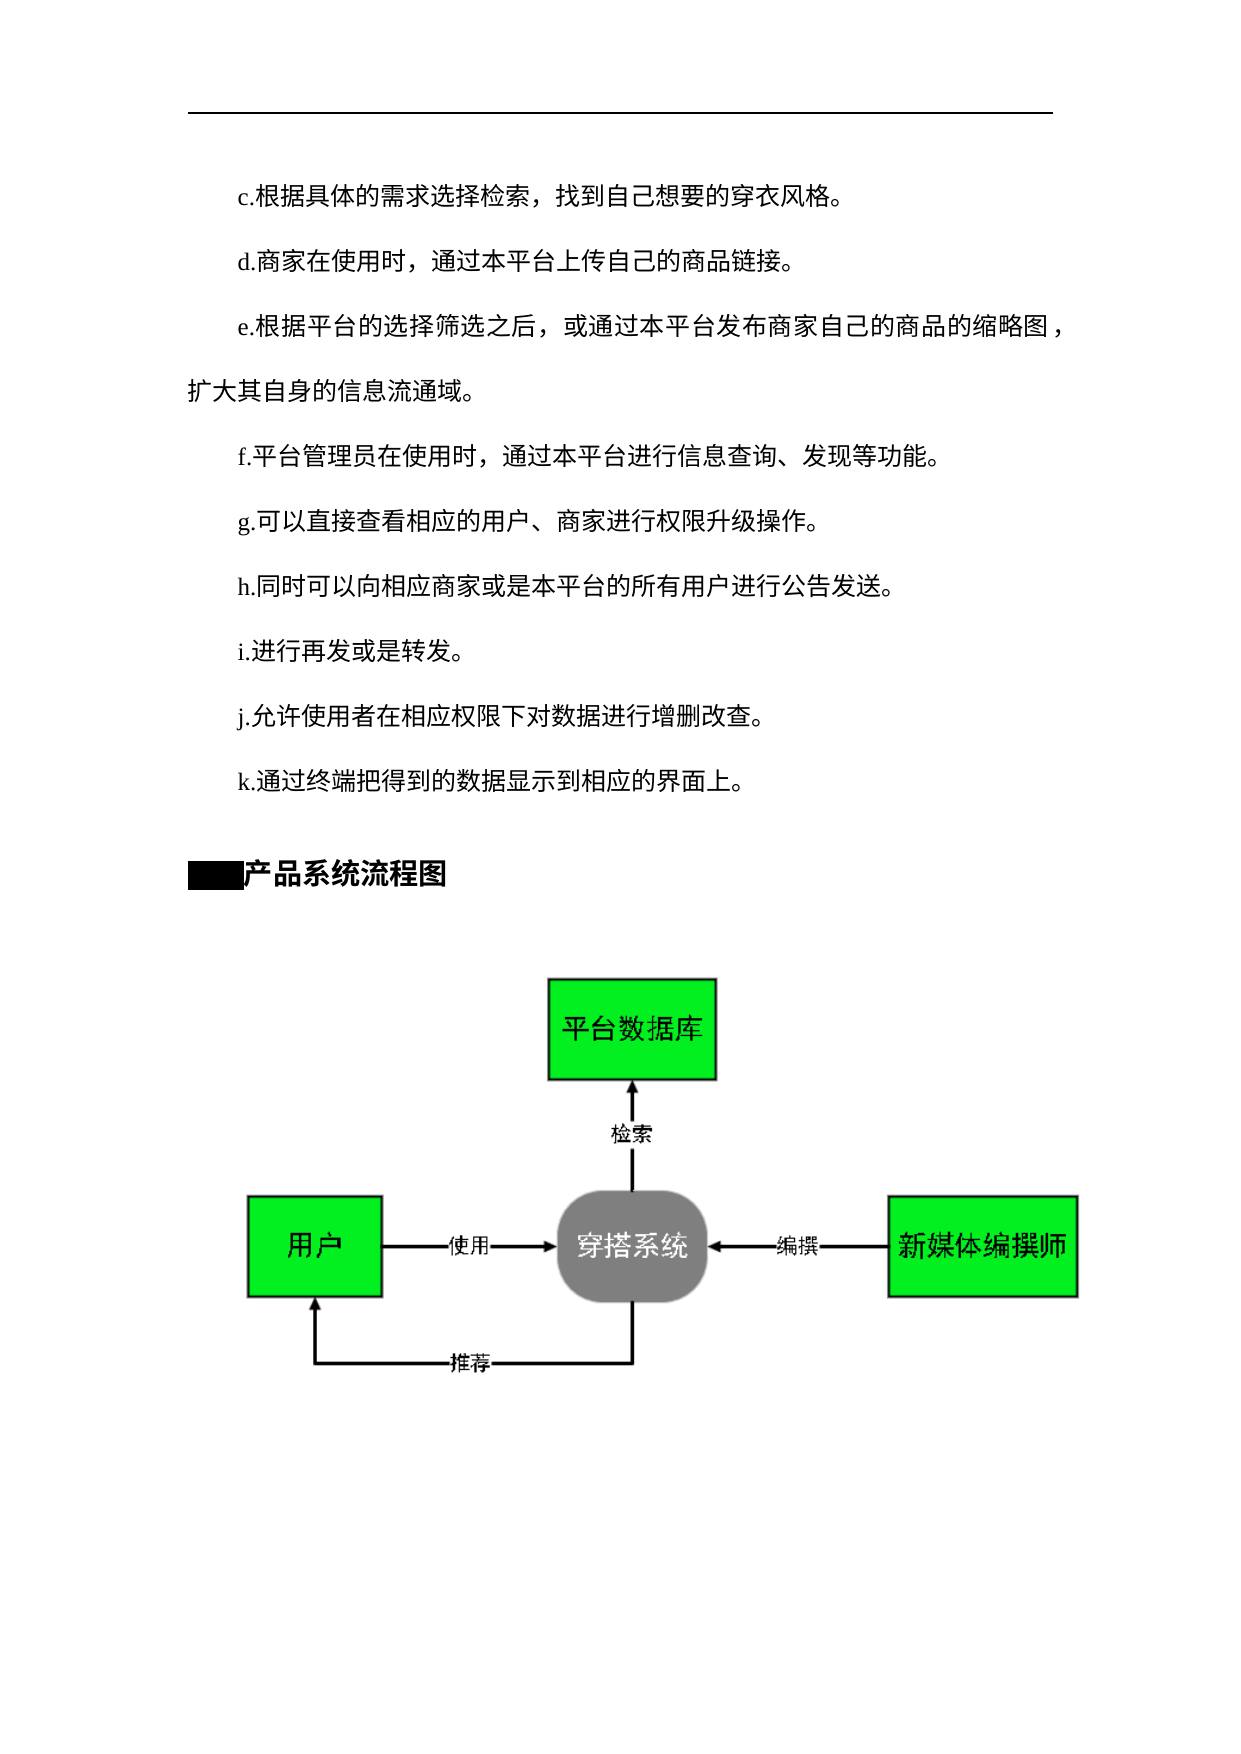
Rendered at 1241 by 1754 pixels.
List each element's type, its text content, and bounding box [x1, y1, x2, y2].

text f.平台管理员在使用时，通过本平台进行信息查询、发现等功能。 [187, 422, 1053, 487]
text g.可以直接查看相应的用户、商家进行权限升级操作。 [187, 487, 1053, 552]
subtitle 产品系统流程图 [187, 839, 1053, 904]
text j.允许使用者在相应权限下对数据进行增删改查。 [187, 682, 1053, 747]
text c.根据具体的需求选择检索，找到自己想要的穿衣风格。 [187, 162, 1053, 227]
picture [237, 962, 1103, 1394]
text k.通过终端把得到的数据显示到相应的界面上。 [187, 747, 1053, 812]
text d.商家在使用时，通过本平台上传自己的商品链接。 [187, 227, 1053, 292]
text i.进行再发或是转发。 [187, 617, 1053, 682]
text e.根据平台的选择筛选之后，或通过本平台发布商家自己的商品的缩略图，扩大其自身的信息流通域。 [187, 292, 1053, 422]
text h.同时可以向相应商家或是本平台的所有用户进行公告发送。 [187, 552, 1053, 617]
